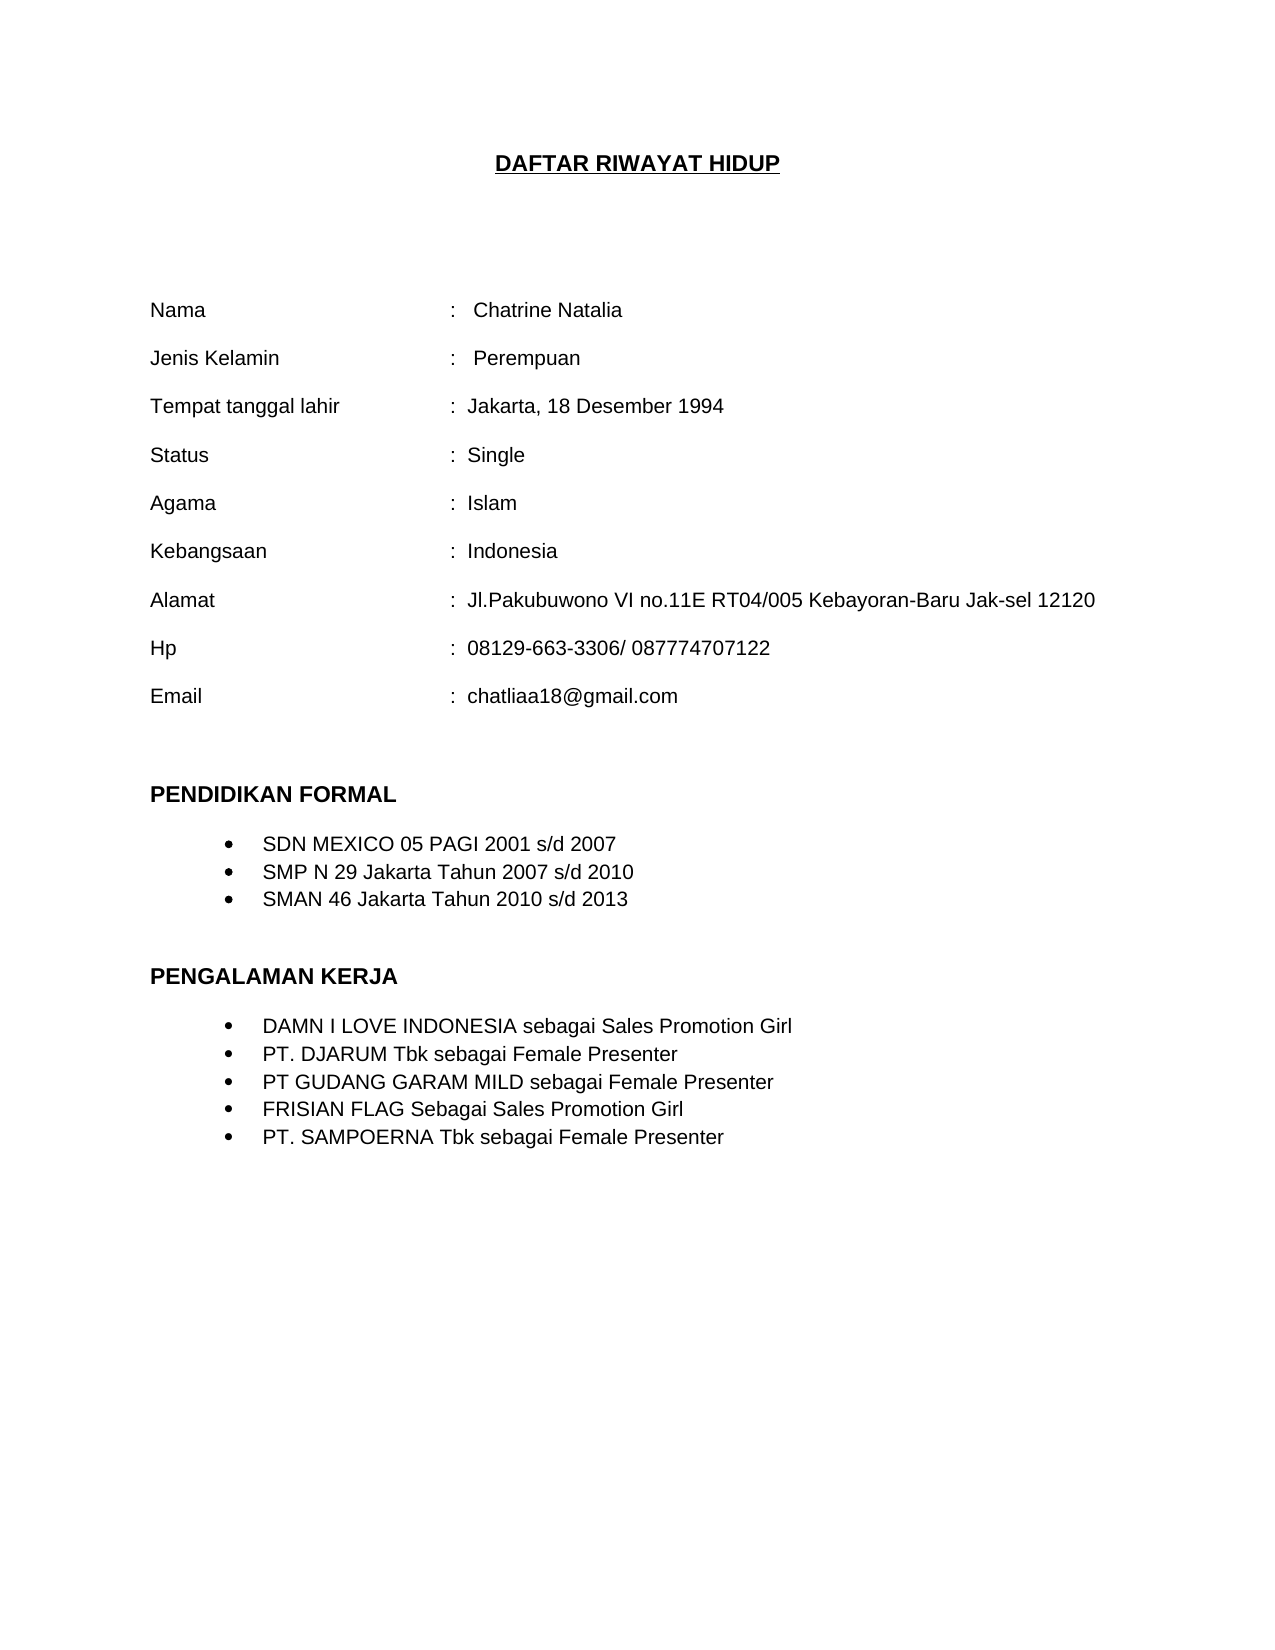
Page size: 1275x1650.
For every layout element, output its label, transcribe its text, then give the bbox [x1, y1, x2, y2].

list PT. DJARUM Tbk sebagai Female Presenter [225, 1042, 1125, 1066]
text Email : chatliaa18@gmail.com [150, 684, 1125, 708]
text Hp : 08129-663-3306/ 087774707122 [150, 636, 1125, 660]
text Jenis Kelamin : Perempuan [150, 346, 1125, 370]
list SMP N 29 Jakarta Tahun 2007 s/d 2010 [225, 860, 1125, 884]
list DAMN I LOVE INDONESIA sebagai Sales Promotion Girl [225, 1014, 1125, 1038]
list SMAN 46 Jakarta Tahun 2010 s/d 2013 [225, 887, 1125, 911]
text Tempat tanggal lahir : Jakarta, 18 Desember 1994 [150, 394, 1125, 418]
text Agama : Islam [150, 491, 1125, 515]
text Nama : Chatrine Natalia [150, 298, 1125, 322]
list SDN MEXICO 05 PAGI 2001 s/d 2007 [225, 832, 1125, 856]
list PT. SAMPOERNA Tbk sebagai Female Presenter [225, 1125, 1125, 1149]
list PT GUDANG GARAM MILD sebagai Female Presenter [225, 1069, 1125, 1093]
text Alamat : Jl.Pakubuwono VI no.11E RT04/005 Kebayoran-Baru Jak-sel 12120 [150, 588, 1125, 612]
text Status : Single [150, 443, 1125, 467]
text Kebangsaan : Indonesia [150, 539, 1125, 563]
text DAFTAR RIWAYAT HIDUP [150, 150, 1125, 176]
list FRISIAN FLAG Sebagai Sales Promotion Girl [225, 1097, 1125, 1121]
text PENGALAMAN KERJA [150, 963, 1125, 989]
text PENDIDIKAN FORMAL [150, 781, 1125, 807]
